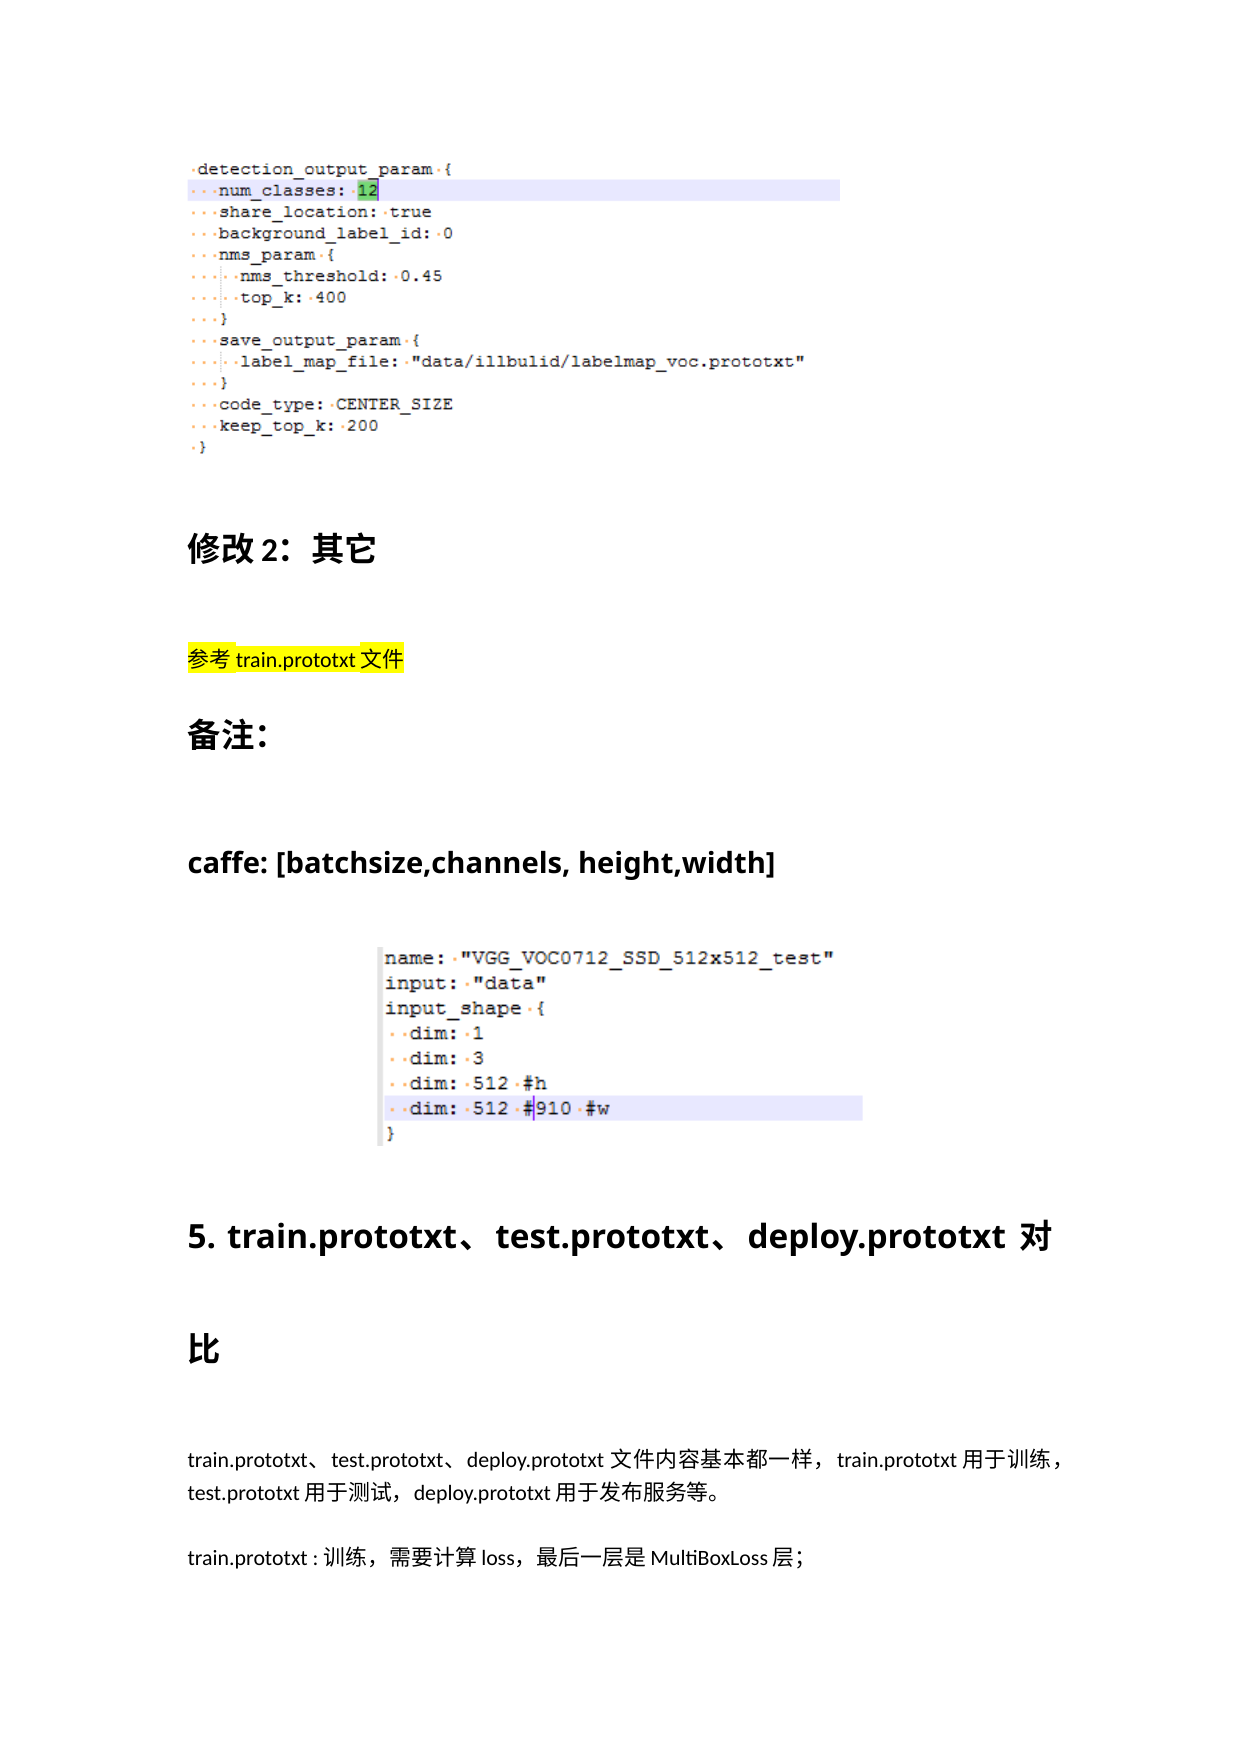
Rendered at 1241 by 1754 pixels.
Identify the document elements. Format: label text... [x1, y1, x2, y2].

picture [187, 162, 840, 479]
subtitle 修改2：其它 [187, 514, 1053, 579]
subtitle 备注： [187, 701, 1053, 766]
text 参考train.prototxt文件 [187, 641, 1053, 674]
picture [377, 947, 863, 1146]
subtitle caffe: [batchsize,channels, height,width] [187, 830, 1053, 895]
text train.prototxt、test.prototxt、deploy.prototxt 文件内容基本都一样，train.prototxt用于训练，test.prototxt用于测试，deploy.prototxt用于发布服务等。 [187, 1442, 1053, 1507]
text train.prototxt : 训练，需要计算loss，最后一层是MultiBoxLoss层； [187, 1539, 1053, 1572]
subtitle 5. train.prototxt、test.prototxt、deploy.prototxt 对比 [187, 1202, 1053, 1379]
